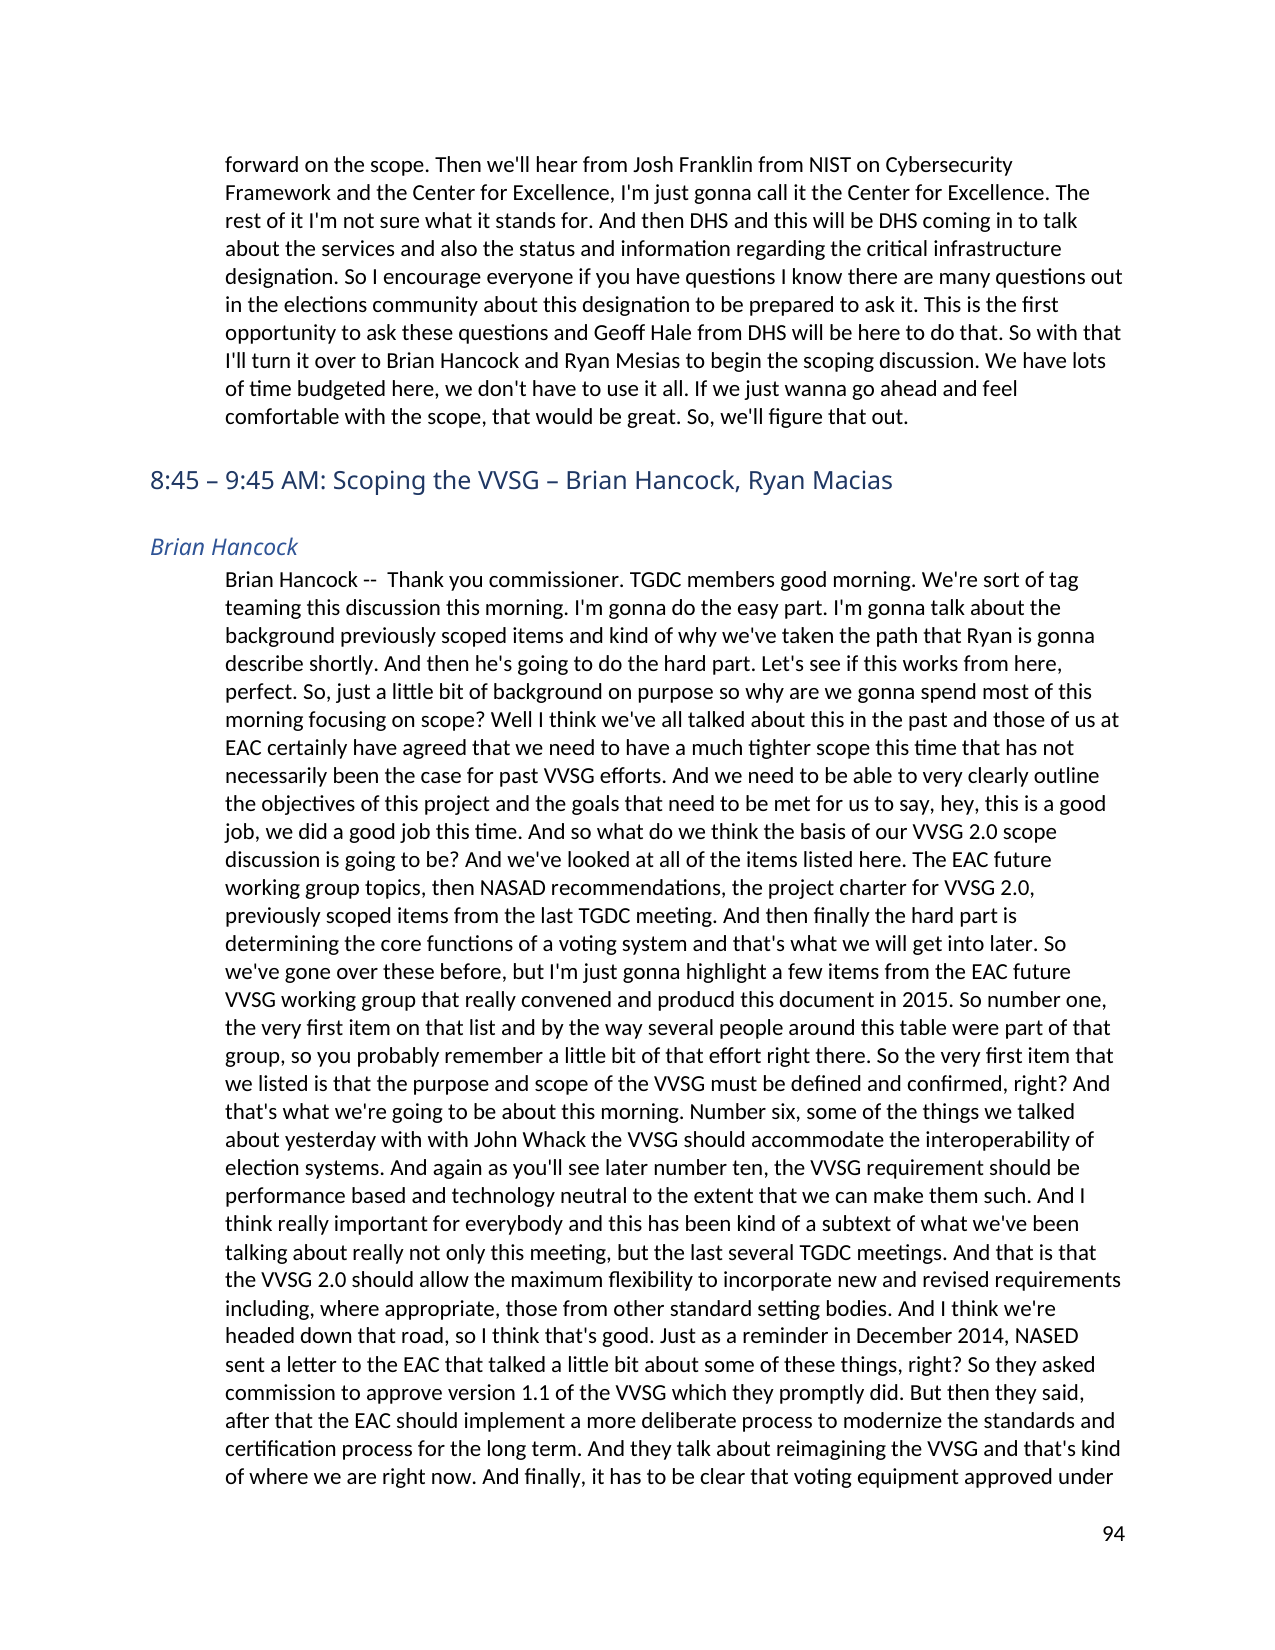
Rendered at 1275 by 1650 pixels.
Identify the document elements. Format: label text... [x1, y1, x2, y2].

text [225, 150, 1125, 430]
subtitle Brian Hancock [150, 531, 1125, 563]
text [225, 565, 1125, 1490]
subtitle 8:45 – 9:45 AM: Scoping the VVSG – Brian Hancock, Ryan Macias [150, 462, 1125, 496]
